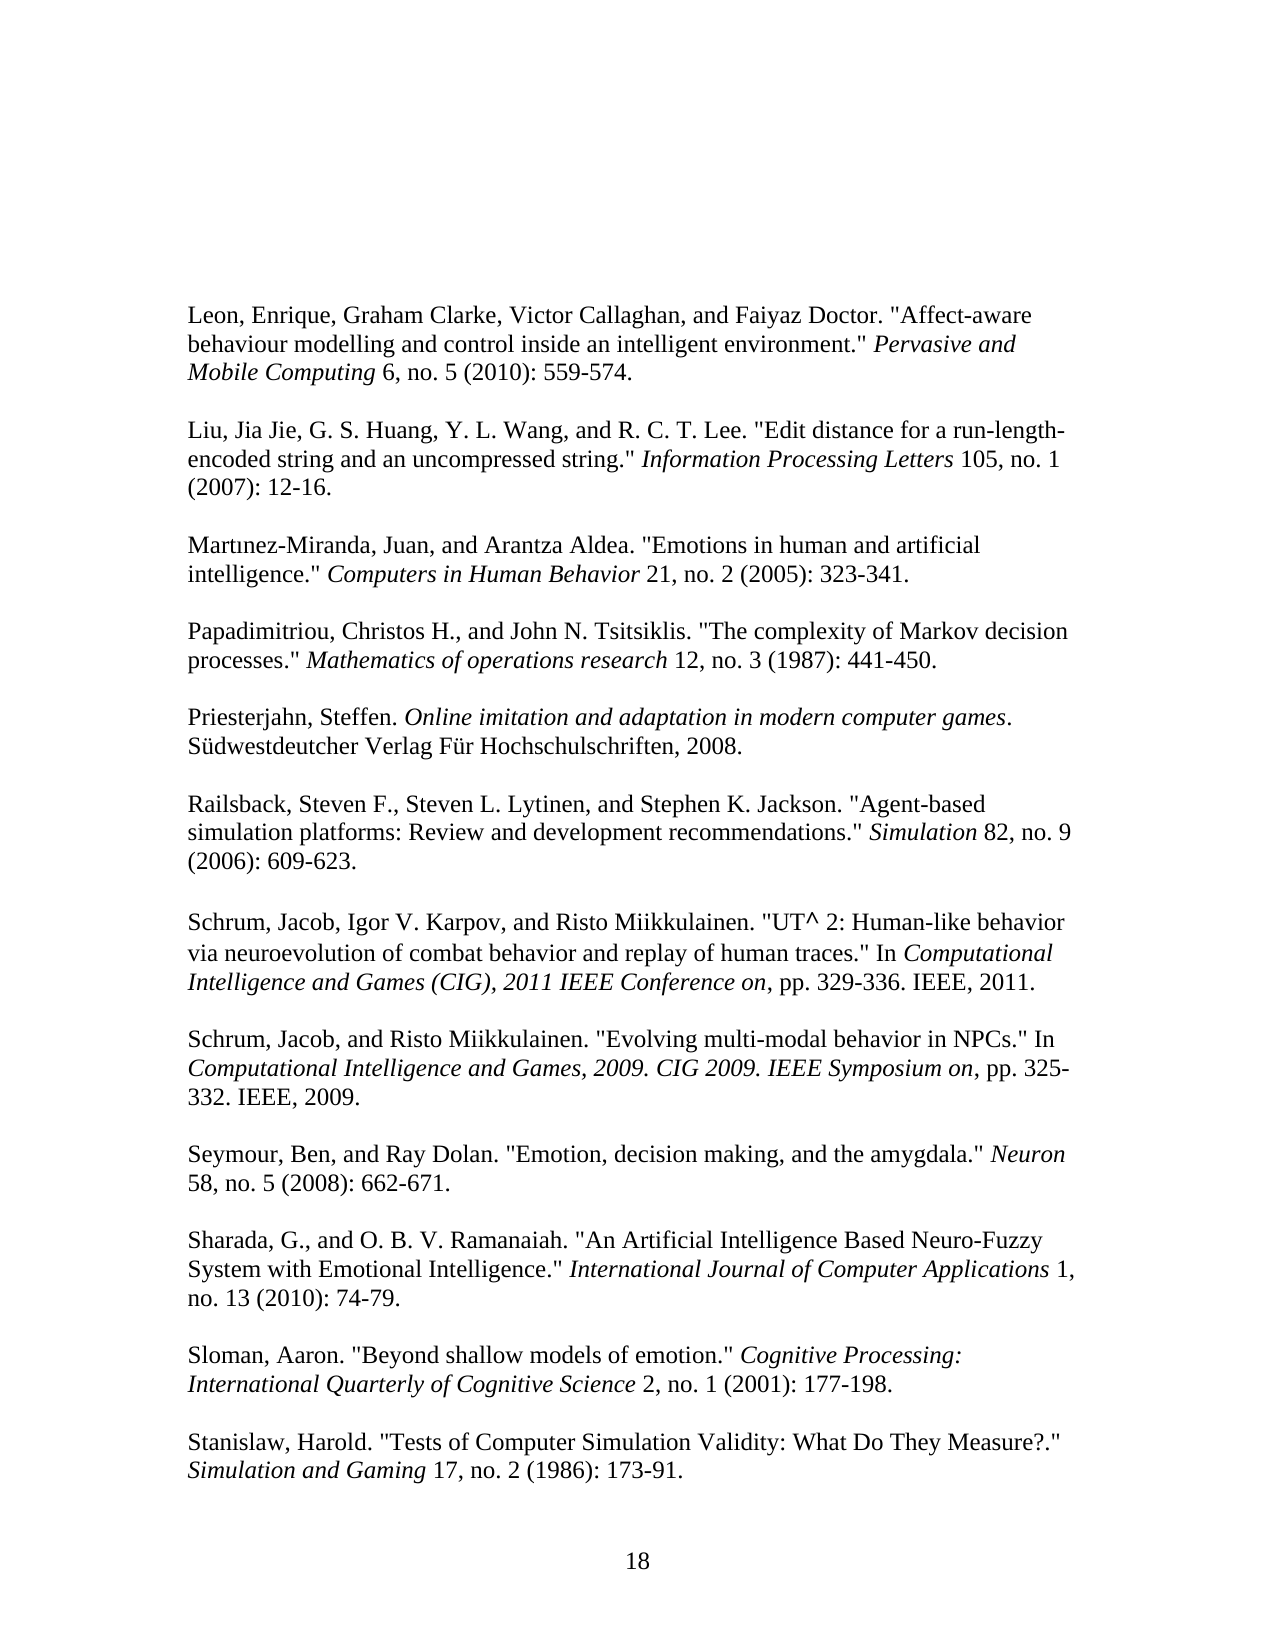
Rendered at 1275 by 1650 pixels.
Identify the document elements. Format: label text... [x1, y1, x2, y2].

text Stanislaw, Harold. "Tests of Computer Simulation Validity: What Do They Measure?." Simulation and Gaming 17, no. 2 (1986): 173-91. [187, 1427, 1087, 1484]
text Liu, Jia Jie, G. S. Huang, Y. L. Wang, and R. C. T. Lee. "Edit distance for a run-length-encoded string and an uncompressed string." Information Processing Letters 105, no. 1 (2007): 12-16. [187, 415, 1087, 501]
text Sharada, G., and O. B. V. Ramanaiah. "An Artificial Intelligence Based Neuro-Fuzzy System with Emotional Intelligence." International Journal of Computer Applications 1, no. 13 (2010): 74-79. [187, 1225, 1087, 1312]
text Seymour, Ben, and Ray Dolan. "Emotion, decision making, and the amygdala." Neuron 58, no. 5 (2008): 662-671. [187, 1139, 1087, 1197]
text Sloman, Aaron. "Beyond shallow models of emotion." Cognitive Processing: International Quarterly of Cognitive Science 2, no. 1 (2001): 177-198. [187, 1340, 1087, 1398]
text Railsback, Steven F., Steven L. Lytinen, and Stephen K. Jackson. "Agent-based simulation platforms: Review and development recommendations." Simulation 82, no. 9 (2006): 609-623. [187, 789, 1087, 875]
text Schrum, Jacob, Igor V. Karpov, and Risto Miikkulainen. "UT^ 2: Human-like behavior via neuroevolution of combat behavior and replay of human traces." In Computational Intelligence and Games (CIG), 2011 IEEE Conference on, pp. 329-336. IEEE, 2011. [187, 904, 1087, 995]
text Papadimitriou, Christos H., and John N. Tsitsiklis. "The complexity of Markov decision processes." Mathematics of operations research 12, no. 3 (1987): 441-450. [187, 616, 1087, 674]
text Priesterjahn, Steffen. Online imitation and adaptation in modern computer games. Südwestdeutcher Verlag Für Hochschulschriften, 2008. [187, 702, 1087, 760]
text Martınez-Miranda, Juan, and Arantza Aldea. "Emotions in human and artificial intelligence." Computers in Human Behavior 21, no. 2 (2005): 323-341. [187, 530, 1087, 587]
text Schrum, Jacob, and Risto Miikkulainen. "Evolving multi-modal behavior in NPCs." In Computational Intelligence and Games, 2009. CIG 2009. IEEE Symposium on, pp. 325-332. IEEE, 2009. [187, 1024, 1087, 1110]
text Leon, Enrique, Graham Clarke, Victor Callaghan, and Faiyaz Doctor. "Affect-aware behaviour modelling and control inside an intelligent environment." Pervasive and Mobile Computing 6, no. 5 (2010): 559-574. [187, 300, 1087, 386]
